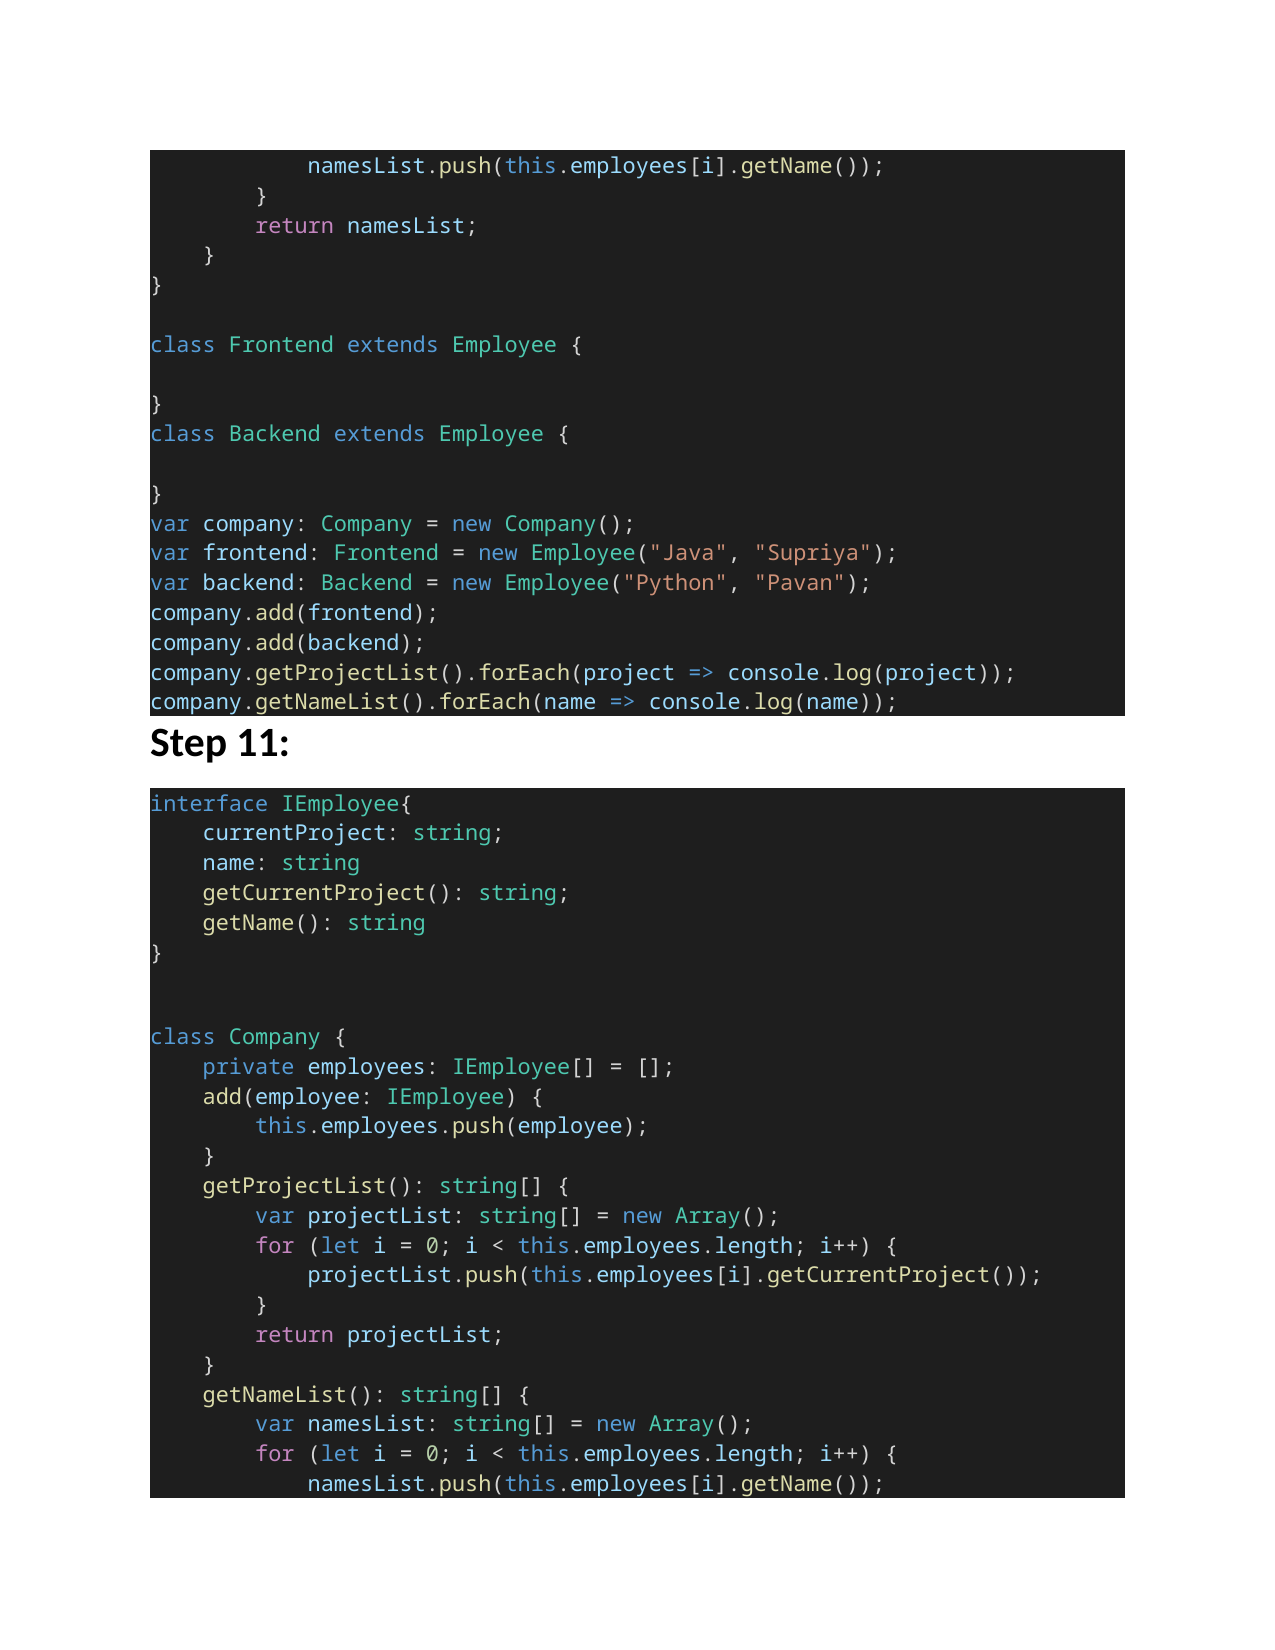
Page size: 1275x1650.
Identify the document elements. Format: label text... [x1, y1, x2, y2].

text } [150, 239, 1125, 269]
text company.getProjectList().forEach(project => console.log(project)); [150, 656, 1125, 686]
text var company: Company = new Company(); [150, 507, 1125, 537]
text getName(): string [150, 907, 1125, 937]
text } [150, 478, 1125, 507]
text var namesList: string[] = new Array(); [150, 1408, 1125, 1438]
text interface IEmployee{ [150, 788, 1125, 817]
text for (let i = 0; i < this.employees.length; i++) { [150, 1438, 1125, 1468]
text this.employees.push(employee); [150, 1111, 1125, 1140]
text company.getNameList().forEach(name => console.log(name)); [150, 686, 1125, 716]
text class Frontend extends Employee { [150, 329, 1125, 358]
text name: string [150, 847, 1125, 877]
text getCurrentProject(): string; [150, 877, 1125, 907]
text currentProject: string; [150, 817, 1125, 847]
text } [150, 937, 1125, 966]
text } [150, 388, 1125, 418]
text company.add(frontend); [150, 597, 1125, 627]
text namesList.push(this.employees[i].getName()); [150, 150, 1125, 180]
text } [150, 1349, 1125, 1379]
text class Company { [150, 1021, 1125, 1051]
text company.add(backend); [150, 627, 1125, 656]
text getProjectList(): string[] { [150, 1170, 1125, 1200]
text private employees: IEmployee[] = []; [150, 1051, 1125, 1081]
text var projectList: string[] = new Array(); [150, 1200, 1125, 1230]
text add(employee: IEmployee) { [150, 1081, 1125, 1111]
text } [150, 180, 1125, 209]
text for (let i = 0; i < this.employees.length; i++) { [150, 1230, 1125, 1259]
text projectList.push(this.employees[i].getCurrentProject()); [150, 1259, 1125, 1289]
text var backend: Backend = new Employee("Python", "Pavan"); [150, 567, 1125, 597]
text var frontend: Frontend = new Employee("Java", "Supriya"); [150, 537, 1125, 567]
text } [150, 269, 1125, 299]
text namesList.push(this.employees[i].getName()); [150, 1468, 1125, 1498]
text Step 11: [150, 716, 1125, 767]
text getNameList(): string[] { [150, 1379, 1125, 1408]
text class Backend extends Employee { [150, 418, 1125, 448]
text return projectList; [150, 1319, 1125, 1349]
text return namesList; [150, 209, 1125, 239]
text } [150, 1140, 1125, 1170]
text } [150, 1289, 1125, 1319]
